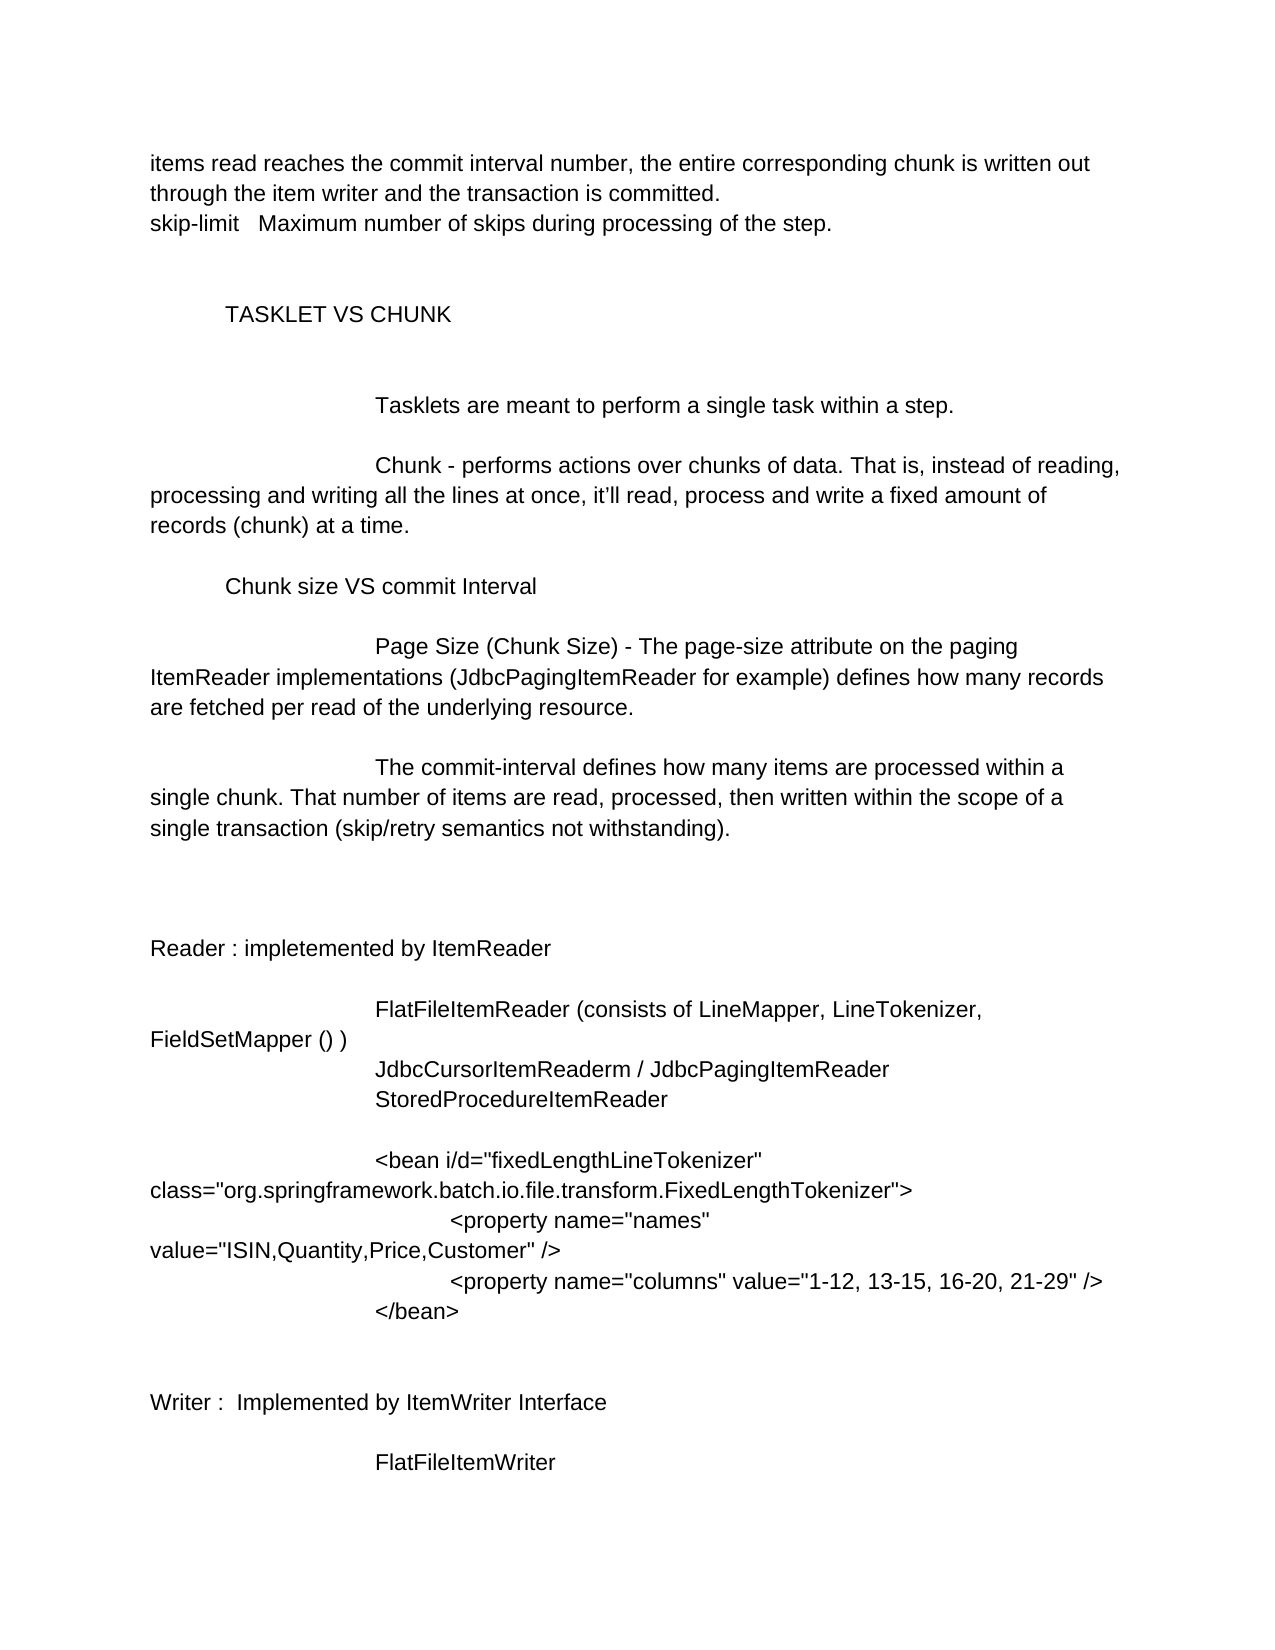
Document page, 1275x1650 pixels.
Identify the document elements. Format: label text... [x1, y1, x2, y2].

text </bean> [150, 1298, 1125, 1324]
text <bean i/d="fixedLengthLineTokenizer" class="org.springframework.batch.io.file.transform.FixedLengthTokenizer"> [150, 1147, 1125, 1203]
text Reader : impletemented by ItemReader [150, 935, 1125, 962]
text Chunk - performs actions over chunks of data. That is, instead of reading, processing and writing all the lines at once, it’ll read, process and write a fixed amount of records (chunk) at a time. [150, 452, 1125, 539]
text TASKLET VS CHUNK [150, 301, 1125, 327]
text <property name="columns" value="1-12, 13-15, 16-20, 21-29" /> [150, 1268, 1125, 1294]
text FlatFileItemWriter [150, 1449, 1125, 1475]
text Writer : Implemented by ItemWriter Interface [150, 1388, 1125, 1415]
text FlatFileItemReader (consists of LineMapper, LineTokenizer, FieldSetMapper () ) [150, 996, 1125, 1052]
text <property name="names" value="ISIN,Quantity,Price,Customer" /> [150, 1207, 1125, 1264]
text The commit-interval defines how many items are processed within a single chunk. That number of items are read, processed, then written within the scope of a single transaction (skip/retry semantics not withstanding). [150, 754, 1125, 841]
text skip-limit Maximum number of skips during processing of the step. [150, 210, 1125, 237]
text StoredProcedureItemReader [150, 1086, 1125, 1113]
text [150, 150, 1125, 207]
text Chunk size VS commit Interval [150, 573, 1125, 599]
text Tasklets are meant to perform a single task within a step. [150, 392, 1125, 418]
text JdbcCursorItemReaderm / JdbcPagingItemReader [150, 1056, 1125, 1083]
text Page Size (Chunk Size) - The page-size attribute on the paging ItemReader implementations (JdbcPagingItemReader for example) defines how many records are fetched per read of the underlying resource. [150, 633, 1125, 720]
